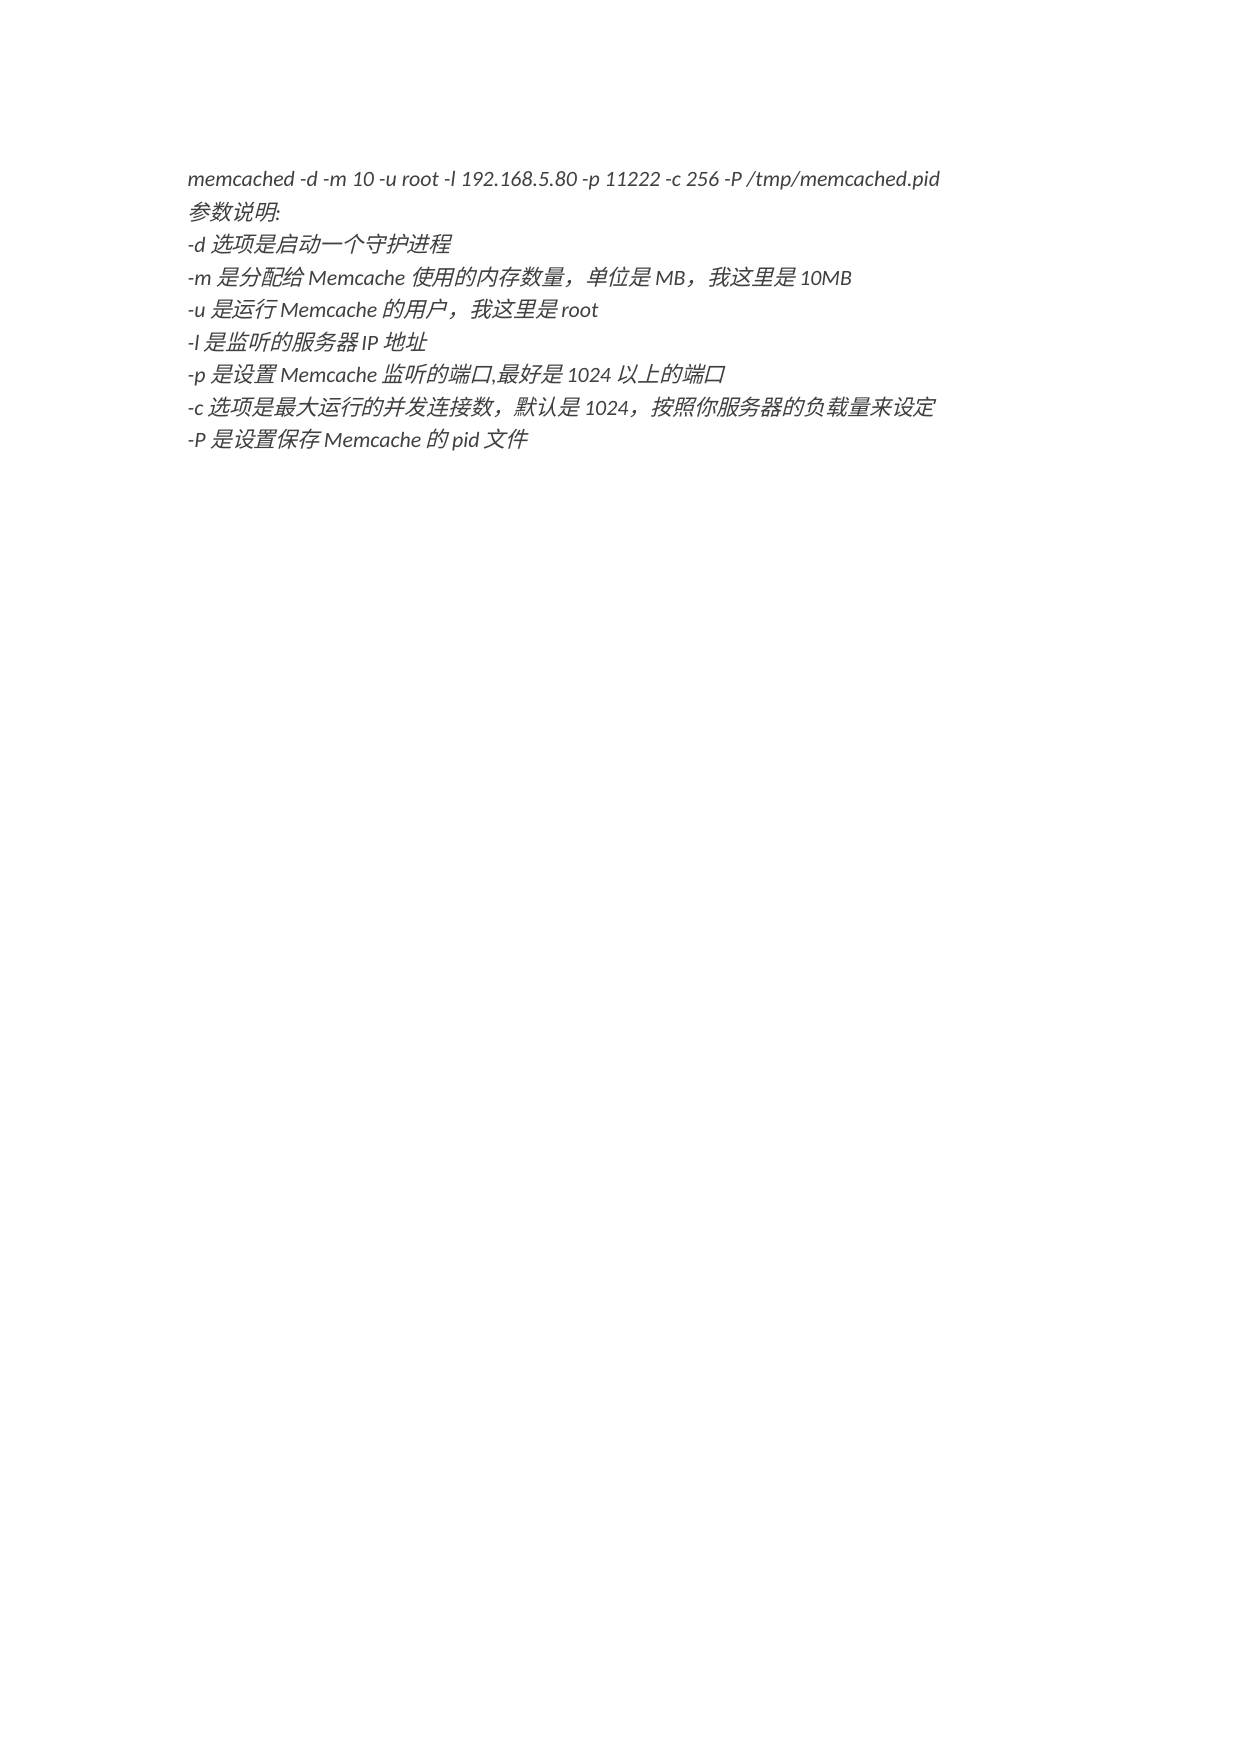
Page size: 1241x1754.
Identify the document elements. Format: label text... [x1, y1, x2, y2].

text memcached -d -m 10 -u root -l 192.168.5.80 -p 11222 -c 256 -P /tmp/memcached.pid 参数说明: -d选项是启动一个守护进程 -m是分配给Memcache使用的内存数量，单位是MB，我这里是10MB -u是运行Memcache的用户，我这里是root -l是监听的服务器IP地址 -p是设置Memcache监听的端口,最好是1024以上的端口 -c选项是最大运行的并发连接数，默认是1024，按照你服务器的负载量来设定 -P是设置保存Memcache的pid文件 [187, 162, 1053, 454]
